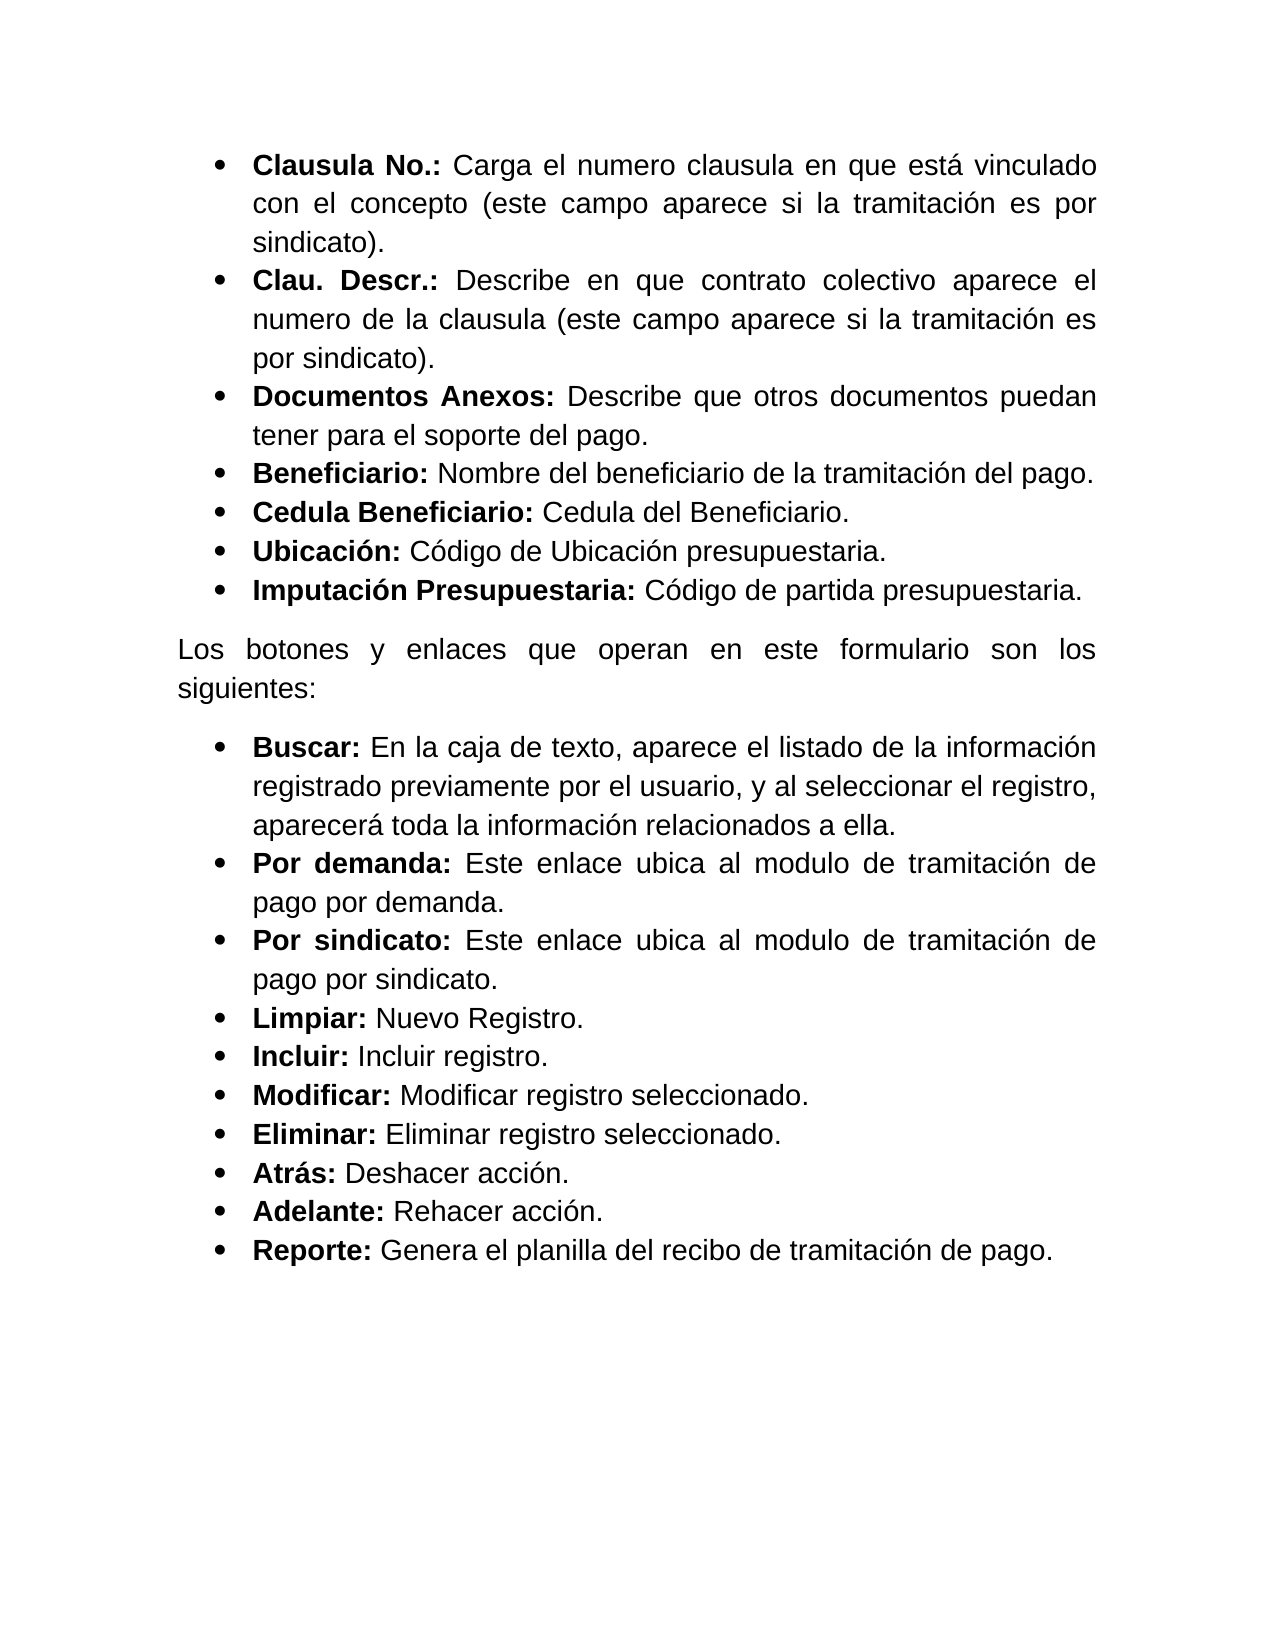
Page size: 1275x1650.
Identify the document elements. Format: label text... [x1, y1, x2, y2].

list Clau. Descr.: Describe en que contrato colectivo aparece el numero de la clausula (este campo aparece si la tramitación es por sindicato). [215, 263, 1098, 374]
list Por sindicato: Este enlace ubica al modulo de tramitación de pago por sindicato. [215, 923, 1098, 996]
list Cedula Beneficiario: Cedula del Beneficiario. [215, 495, 1098, 529]
list Eliminar: Eliminar registro seleccionado. [215, 1117, 1098, 1151]
list Buscar: En la caja de texto, aparece el listado de la información registrado previamente por el usuario, y al seleccionar el registro, aparecerá toda la información relacionados a ella. [215, 730, 1098, 841]
list Por demanda: Este enlace ubica al modulo de tramitación de pago por demanda. [215, 846, 1098, 918]
text Los botones y enlaces que operan en este formulario son los siguientes: [177, 632, 1098, 704]
list Beneficiario: Nombre del beneficiario de la tramitación del pago. [215, 457, 1098, 490]
list Incluir: Incluir registro. [215, 1039, 1098, 1073]
list Imputación Presupuestaria: Código de partida presupuestaria. [215, 573, 1098, 607]
list Limpiar: Nuevo Registro. [215, 1001, 1098, 1034]
list Atrás: Deshacer acción. [215, 1156, 1098, 1189]
list Adelante: Rehacer acción. [215, 1194, 1098, 1228]
list Ubicación: Código de Ubicación presupuestaria. [215, 534, 1098, 568]
list Modificar: Modificar registro seleccionado. [215, 1078, 1098, 1112]
list Reporte: Genera el planilla del recibo de tramitación de pago. [215, 1233, 1098, 1267]
list Documentos Anexos: Describe que otros documentos puedan tener para el soporte del pago. [215, 379, 1098, 452]
list Clausula No.: Carga el numero clausula en que está vinculado con el concepto (este campo aparece si la tramitación es por sindicato). [215, 148, 1098, 258]
